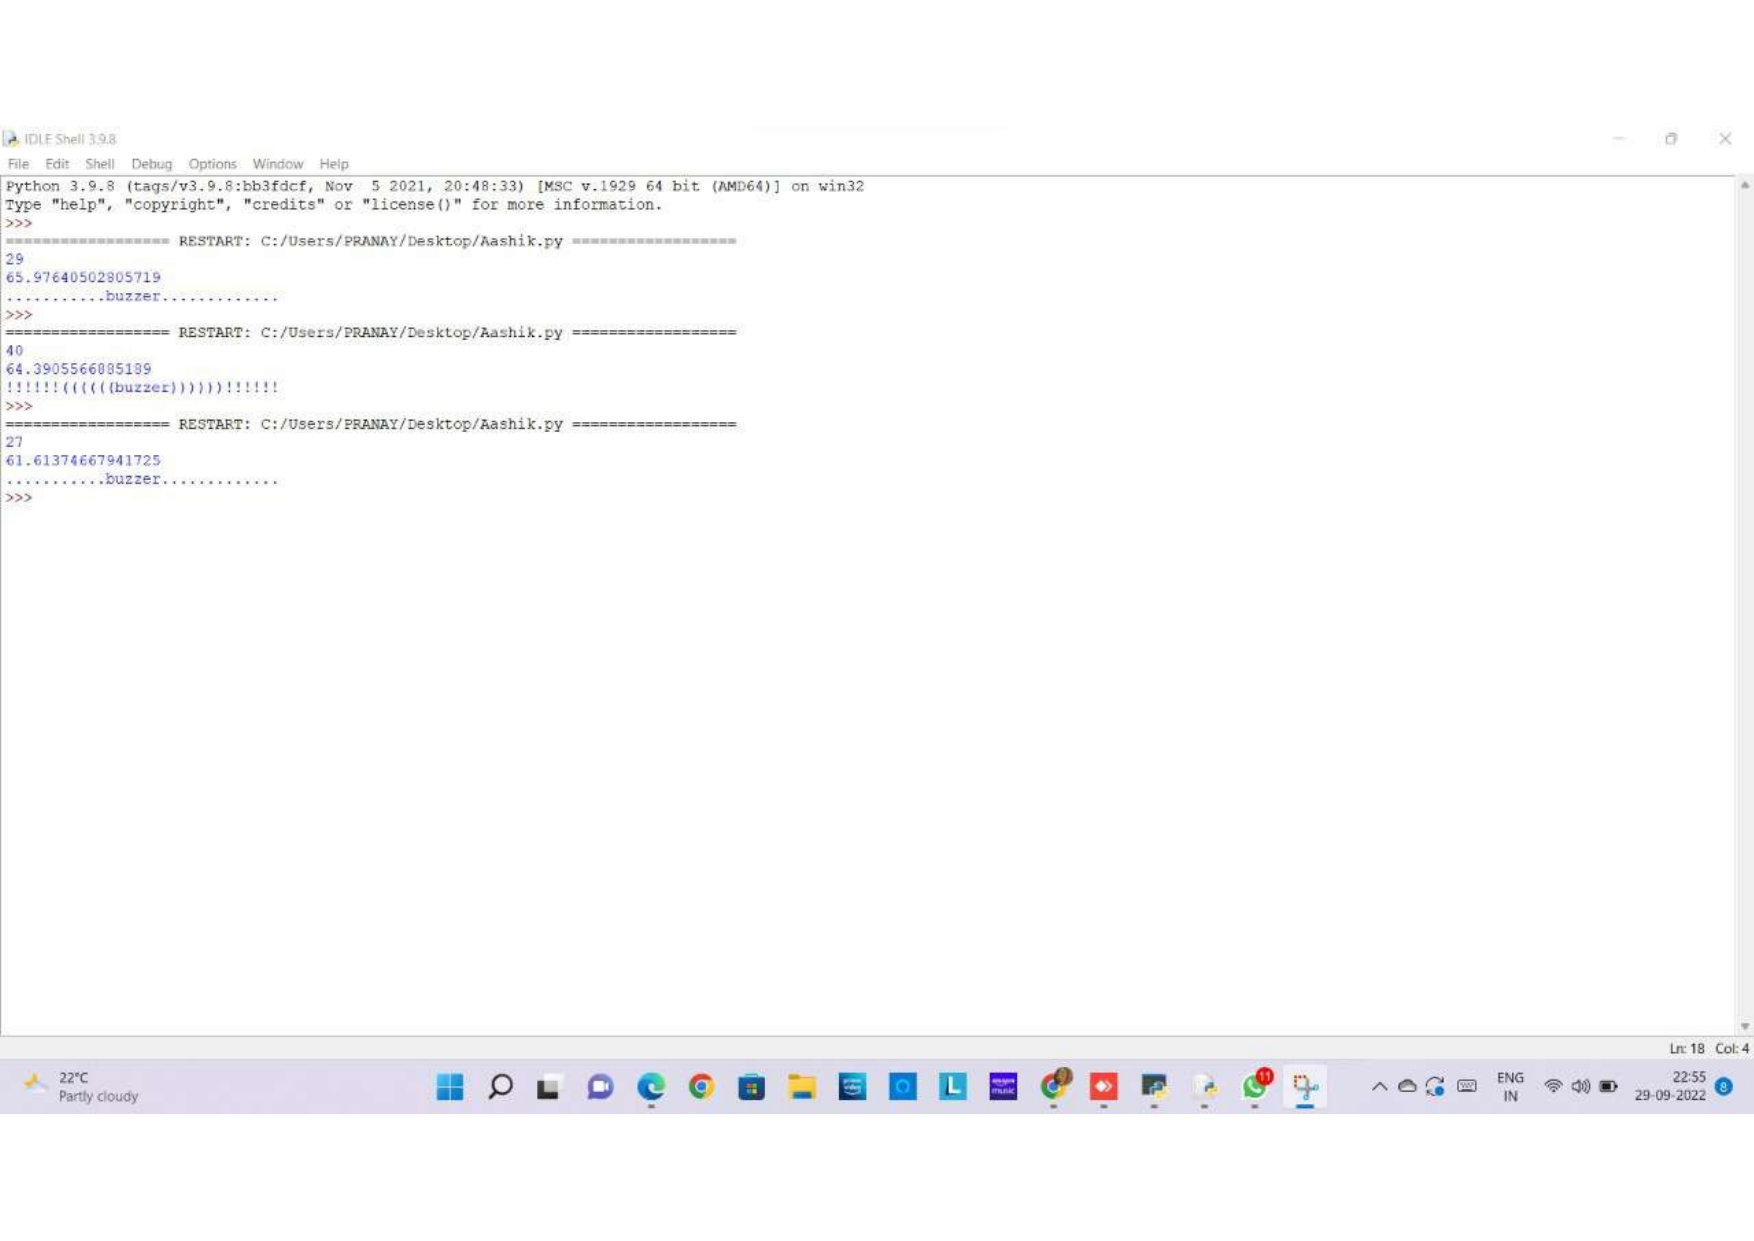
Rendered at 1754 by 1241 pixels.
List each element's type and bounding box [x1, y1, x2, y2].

picture [0, 126, 1754, 1114]
